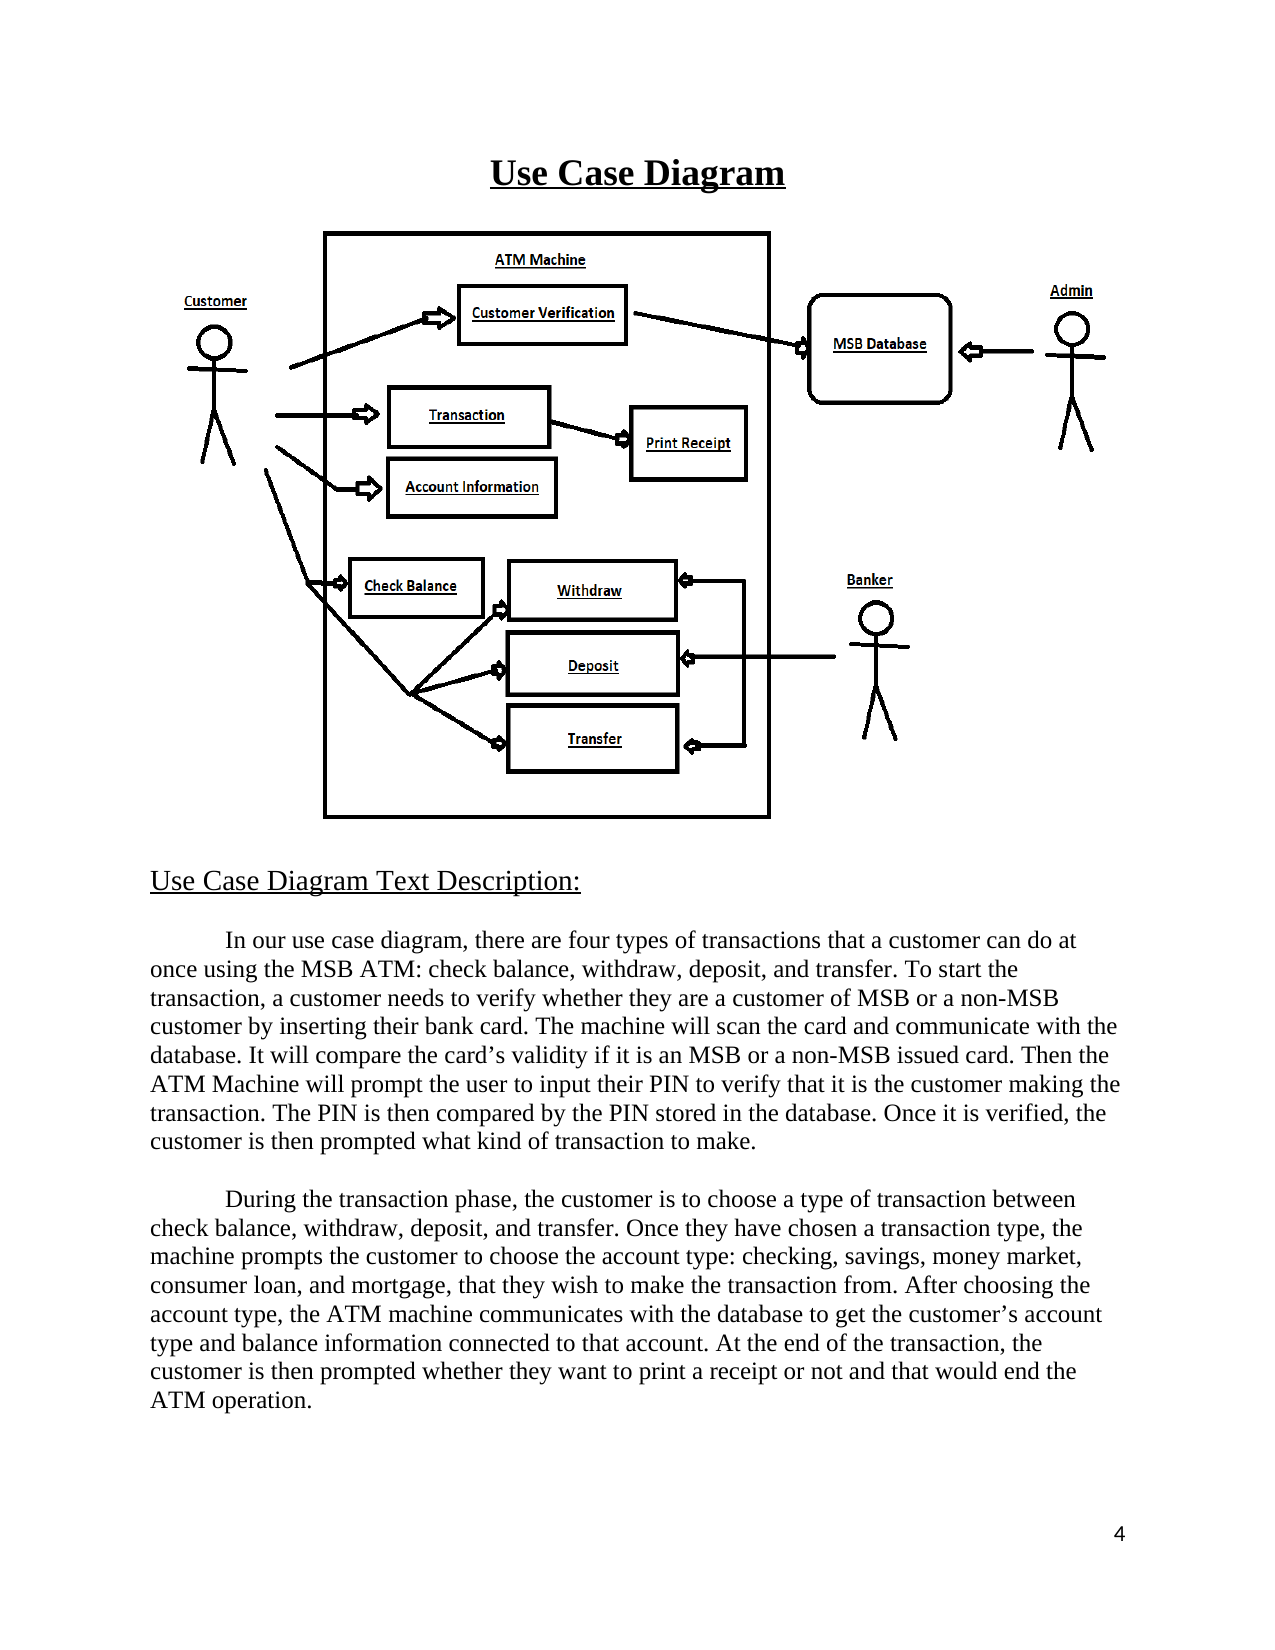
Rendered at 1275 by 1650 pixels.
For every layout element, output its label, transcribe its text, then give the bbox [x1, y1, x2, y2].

text In our use case diagram, there are four types of transactions that a customer can do at once using the MSB ATM: check balance, withdraw, deposit, and transfer. To start the transaction, a customer needs to verify whether they are a customer of MSB or a non-MSB customer by inserting their bank card. The machine will scan the card and communicate with the database. It will compare the card’s validity if it is an MSB or a non-MSB issued card. Then the ATM Machine will prompt the user to input their PIN to verify that it is the customer making the transaction. The PIN is then compared by the PIN stored in the database. Once it is verified, the customer is then prompted what kind of transaction to make. [150, 925, 1125, 1155]
picture [150, 221, 1125, 834]
text During the transaction phase, the customer is to choose a type of transaction between check balance, withdraw, deposit, and transfer. Once they have chosen a transaction type, the machine prompts the customer to choose the account type: checking, savings, money market, consumer loan, and mortgage, that they wish to make the transaction from. After choosing the account type, the ATM machine communicates with the database to get the customer’s account type and balance information connected to that account. At the end of the transaction, the customer is then prompted whether they want to print a receipt or not and that would end the ATM operation. [150, 1184, 1125, 1414]
text Use Case Diagram [150, 150, 1125, 193]
text Use Case Diagram Text Description: [150, 863, 1125, 896]
